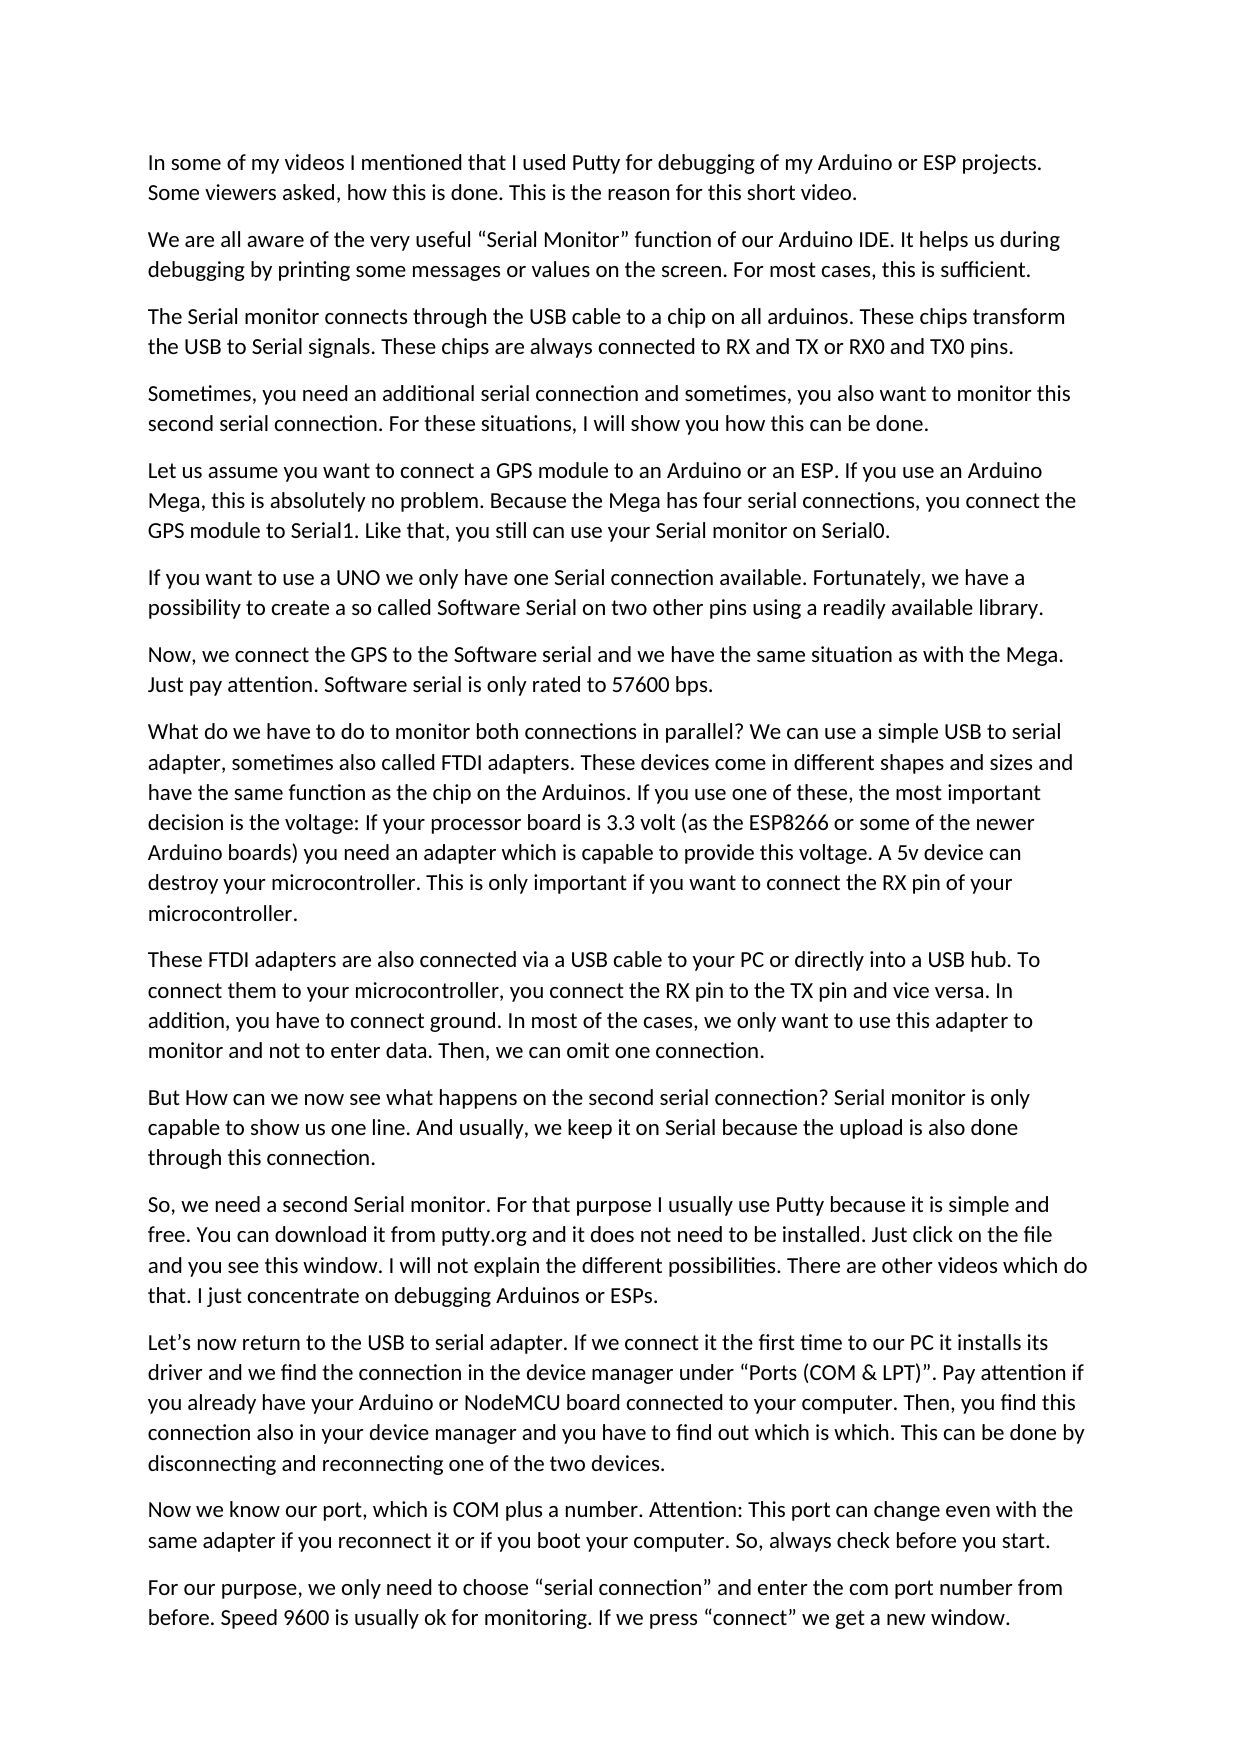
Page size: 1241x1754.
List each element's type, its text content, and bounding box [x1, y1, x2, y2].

text These FTDI adapters are also connected via a USB cable to your PC or directly into a USB hub. To connect them to your microcontroller, you connect the RX pin to the TX pin and vice versa. In addition, you have to connect ground. In most of the cases, we only want to use this adapter to monitor and not to enter data. Then, we can omit one connection. [148, 946, 1093, 1064]
text But How can we now see what happens on the second serial connection? Serial monitor is only capable to show us one line. And usually, we keep it on Serial because the upload is also done through this connection. [148, 1083, 1093, 1171]
text For our purpose, we only need to choose “serial connection” and enter the com port number from before. Speed 9600 is usually ok for monitoring. If we press “connect” we get a new window. [148, 1573, 1093, 1631]
text Now we know our port, which is COM plus a number. Attention: This port can change even with the same adapter if you reconnect it or if you boot your computer. So, always check before you start. [148, 1496, 1093, 1554]
text In some of my videos I mentioned that I used Putty for debugging of my Arduino or ESP projects. Some viewers asked, how this is done. This is the reason for this short video. [148, 148, 1093, 206]
text What do we have to do to monitor both connections in parallel? We can use a simple USB to serial adapter, sometimes also called FTDI adapters. These devices come in different shapes and sizes and have the same function as the chip on the Arduinos. If you use one of these, the most important decision is the voltage: If your processor board is 3.3 volt (as the ESP8266 or some of the newer Arduino boards) you need an adapter which is capable to provide this voltage. A 5v device can destroy your microcontroller. This is only important if you want to connect the RX pin of your microcontroller. [148, 717, 1093, 927]
text Let us assume you want to connect a GPS module to an Arduino or an ESP. If you use an Arduino Mega, this is absolutely no problem. Because the Mega has four serial connections, you connect the GPS module to Serial1. Like that, you still can use your Serial monitor on Serial0. [148, 456, 1093, 544]
text The Serial monitor connects through the USB cable to a chip on all arduinos. These chips transform the USB to Serial signals. These chips are always connected to RX and TX or RX0 and TX0 pins. [148, 302, 1093, 360]
text Let’s now return to the USB to serial adapter. If we connect it the first time to our PC it installs its driver and we find the connection in the device manager under “Ports (COM & LPT)”. Pay attention if you already have your Arduino or NodeMCU board connected to your computer. Then, you find this connection also in your device manager and you have to find out which is which. This can be done by disconnecting and reconnecting one of the two devices. [148, 1328, 1093, 1477]
text Now, we connect the GPS to the Software serial and we have the same situation as with the Mega. Just pay attention. Software serial is only rated to 57600 bps. [148, 640, 1093, 698]
text So, we need a second Serial monitor. For that purpose I usually use Putty because it is simple and free. You can download it from putty.org and it does not need to be installed. Just click on the file and you see this window. I will not explain the different possibilities. There are other videos which do that. I just concentrate on debugging Arduinos or ESPs. [148, 1190, 1093, 1309]
text We are all aware of the very useful “Serial Monitor” function of our Arduino IDE. It helps us during debugging by printing some messages or values on the screen. For most cases, this is sufficient. [148, 225, 1093, 283]
text If you want to use a UNO we only have one Serial connection available. Fortunately, we have a possibility to create a so called Software Serial on two other pins using a readily available library. [148, 563, 1093, 621]
text Sometimes, you need an additional serial connection and sometimes, you also want to monitor this second serial connection. For these situations, I will show you how this can be done. [148, 379, 1093, 437]
